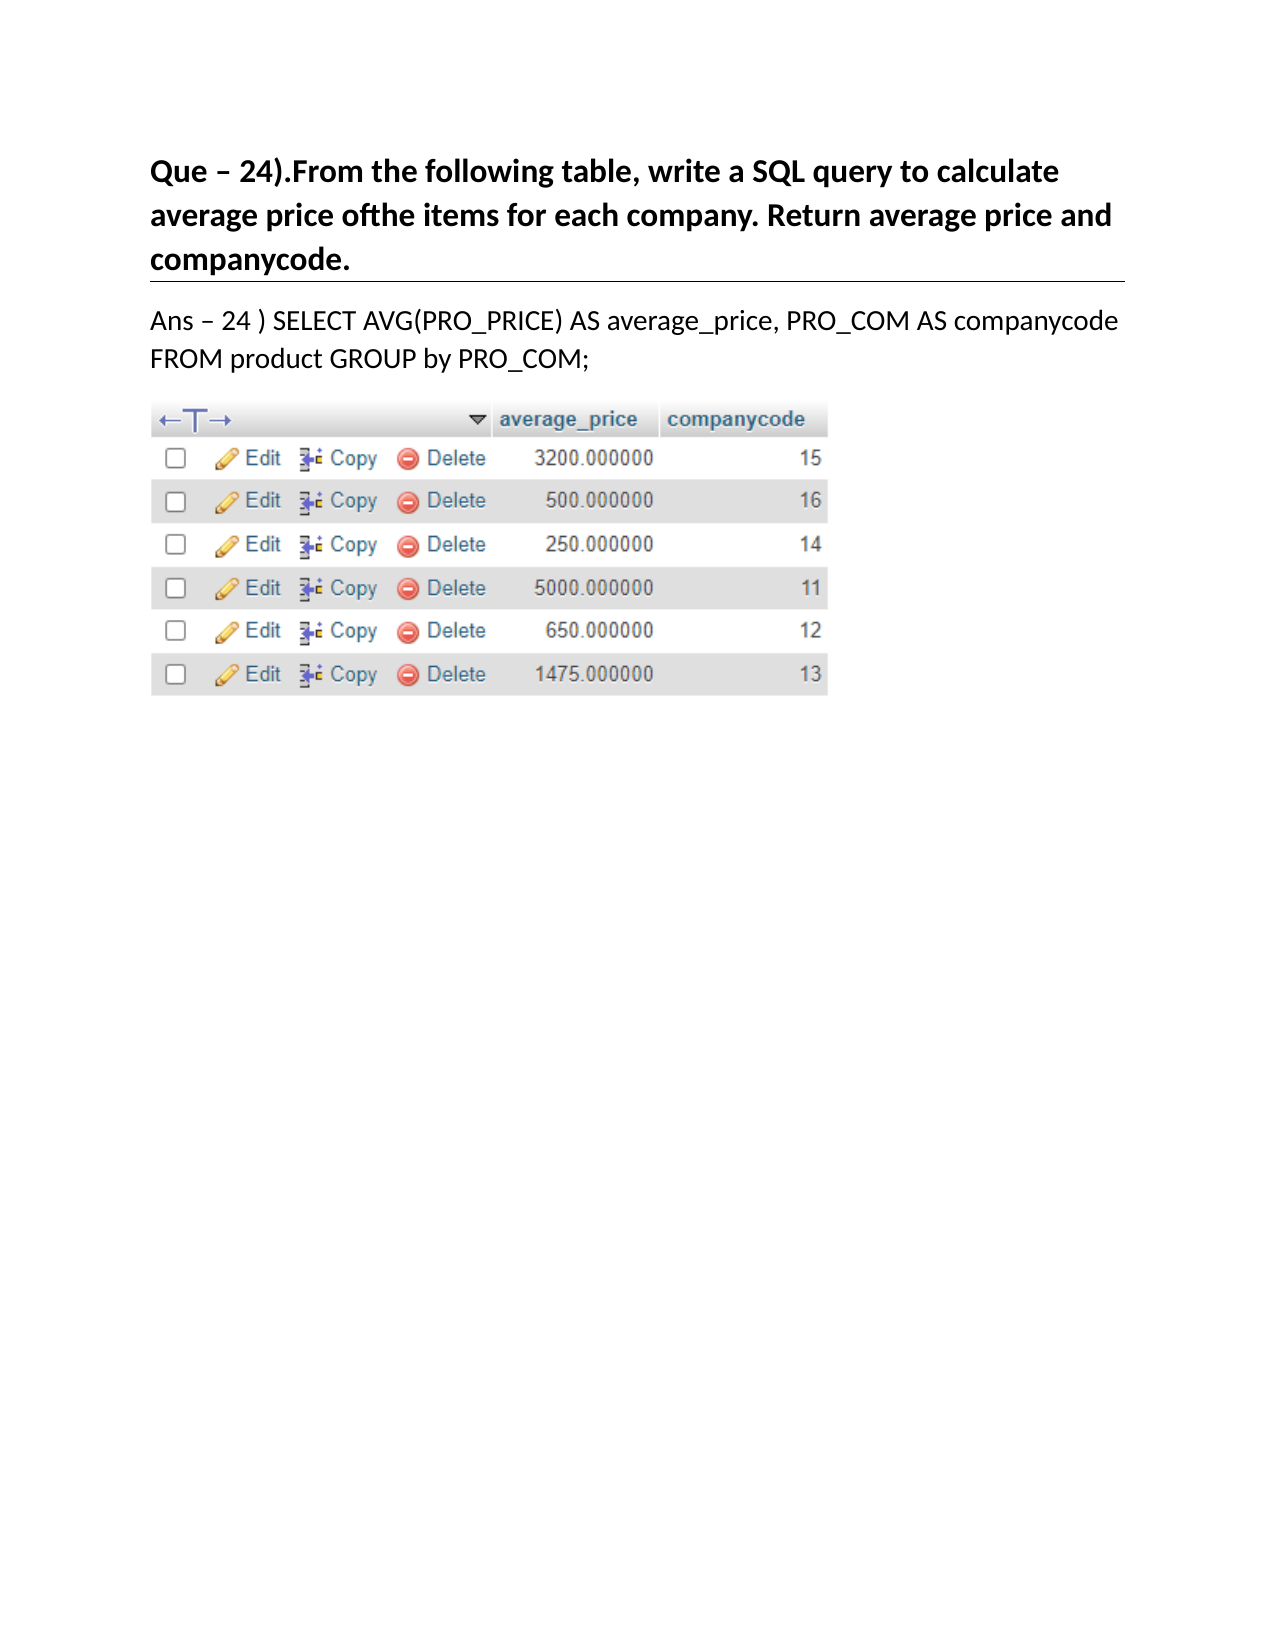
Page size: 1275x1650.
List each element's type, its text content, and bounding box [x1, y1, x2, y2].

picture [150, 395, 850, 713]
text Ans – 24 ) SELECT AVG(PRO_PRICE) AS average_price, PRO_COM AS companycode FROM product GROUP by PRO_COM; [150, 302, 1125, 376]
text Que – 24).From the following table, write a SQL query to calculate average price ofthe items for each company. Return average price and companycode. [150, 150, 1125, 281]
